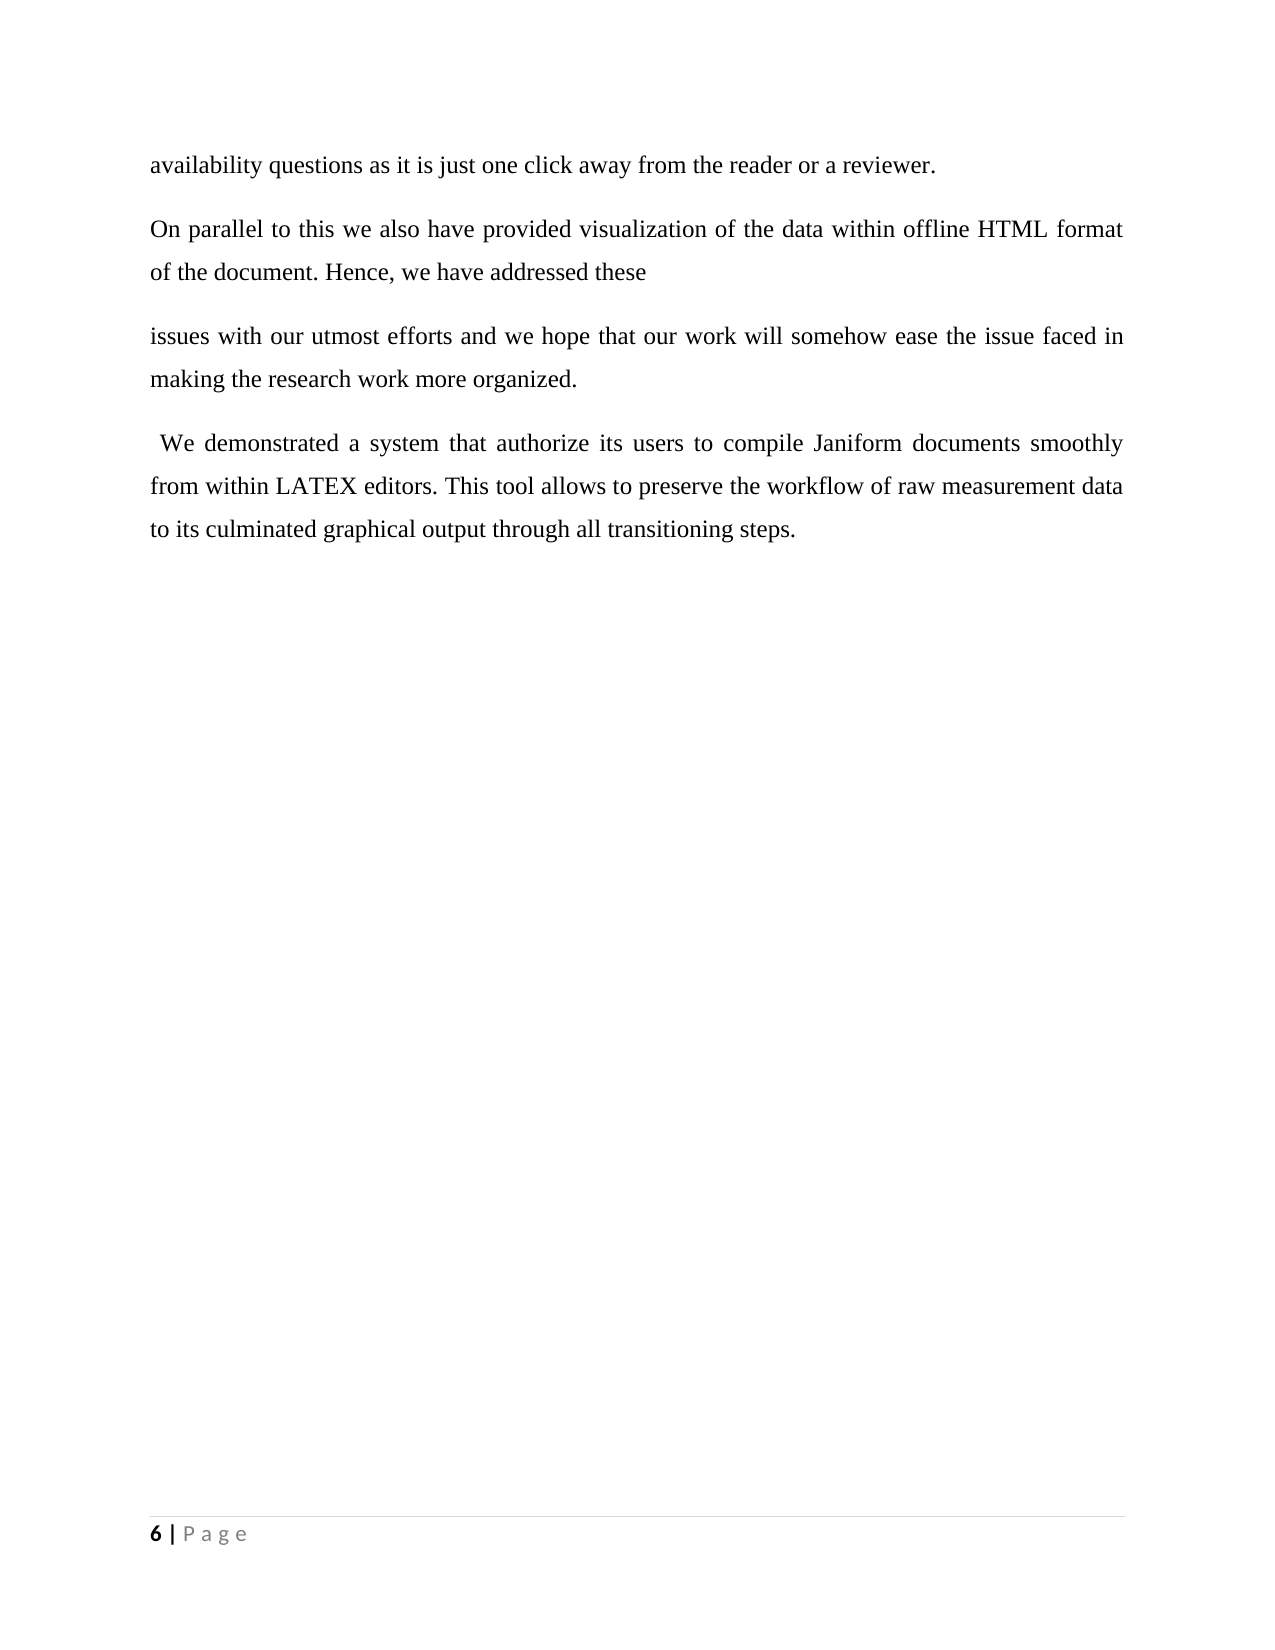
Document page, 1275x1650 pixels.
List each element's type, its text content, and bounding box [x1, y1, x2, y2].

text We demonstrated a system that authorize its users to compile Janiform documents smoothly from within LATEX editors. This tool allows to preserve the workflow of raw measurement data to its culminated graphical output through all transitioning steps. [150, 428, 1125, 543]
text issues with our utmost efforts and we hope that our work will somehow ease the issue faced in making the research work more organized. [150, 321, 1125, 393]
text On parallel to this we also have provided visualization of the data within offline HTML format of the document. Hence, we have addressed these [150, 214, 1125, 286]
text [150, 150, 1125, 179]
